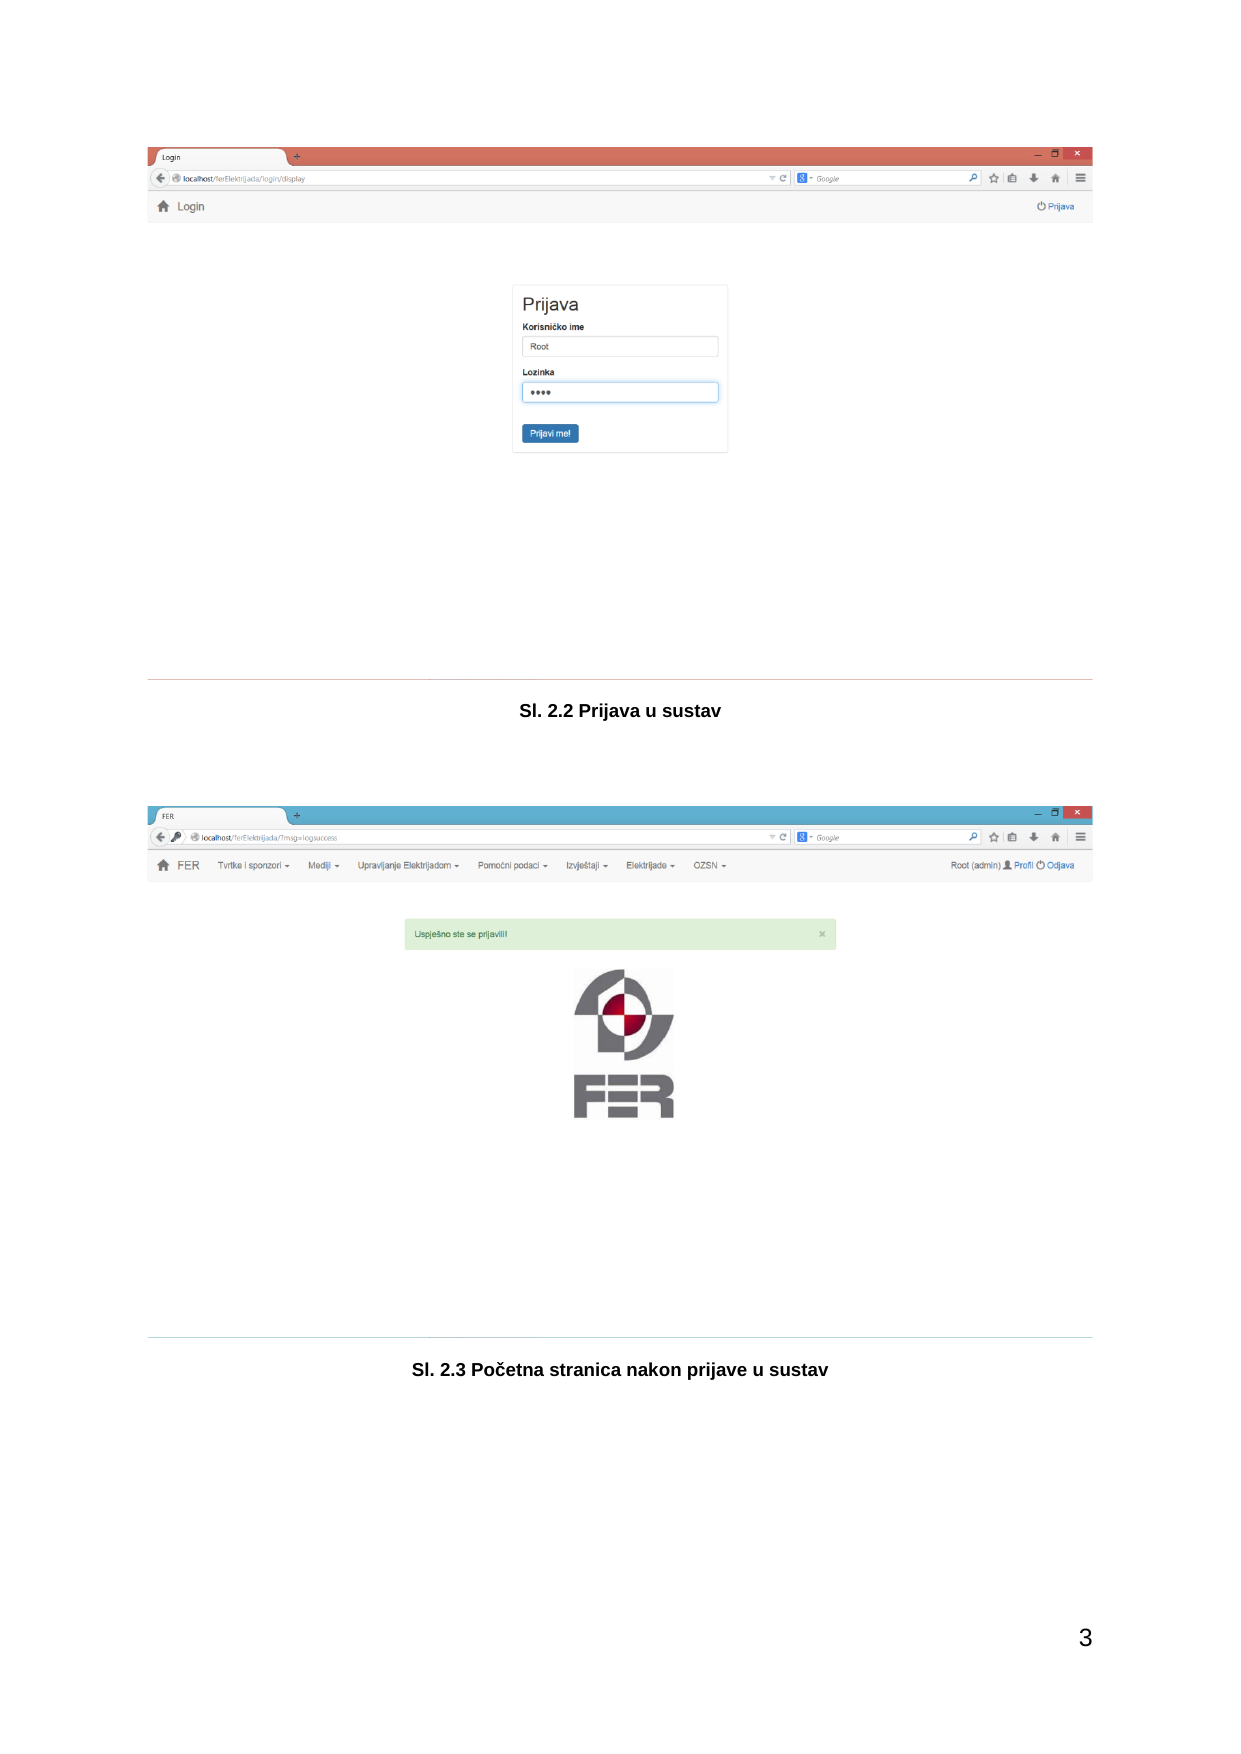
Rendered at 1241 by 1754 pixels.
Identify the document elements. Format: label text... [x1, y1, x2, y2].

picture [147, 806, 1093, 1338]
picture [147, 147, 1093, 680]
